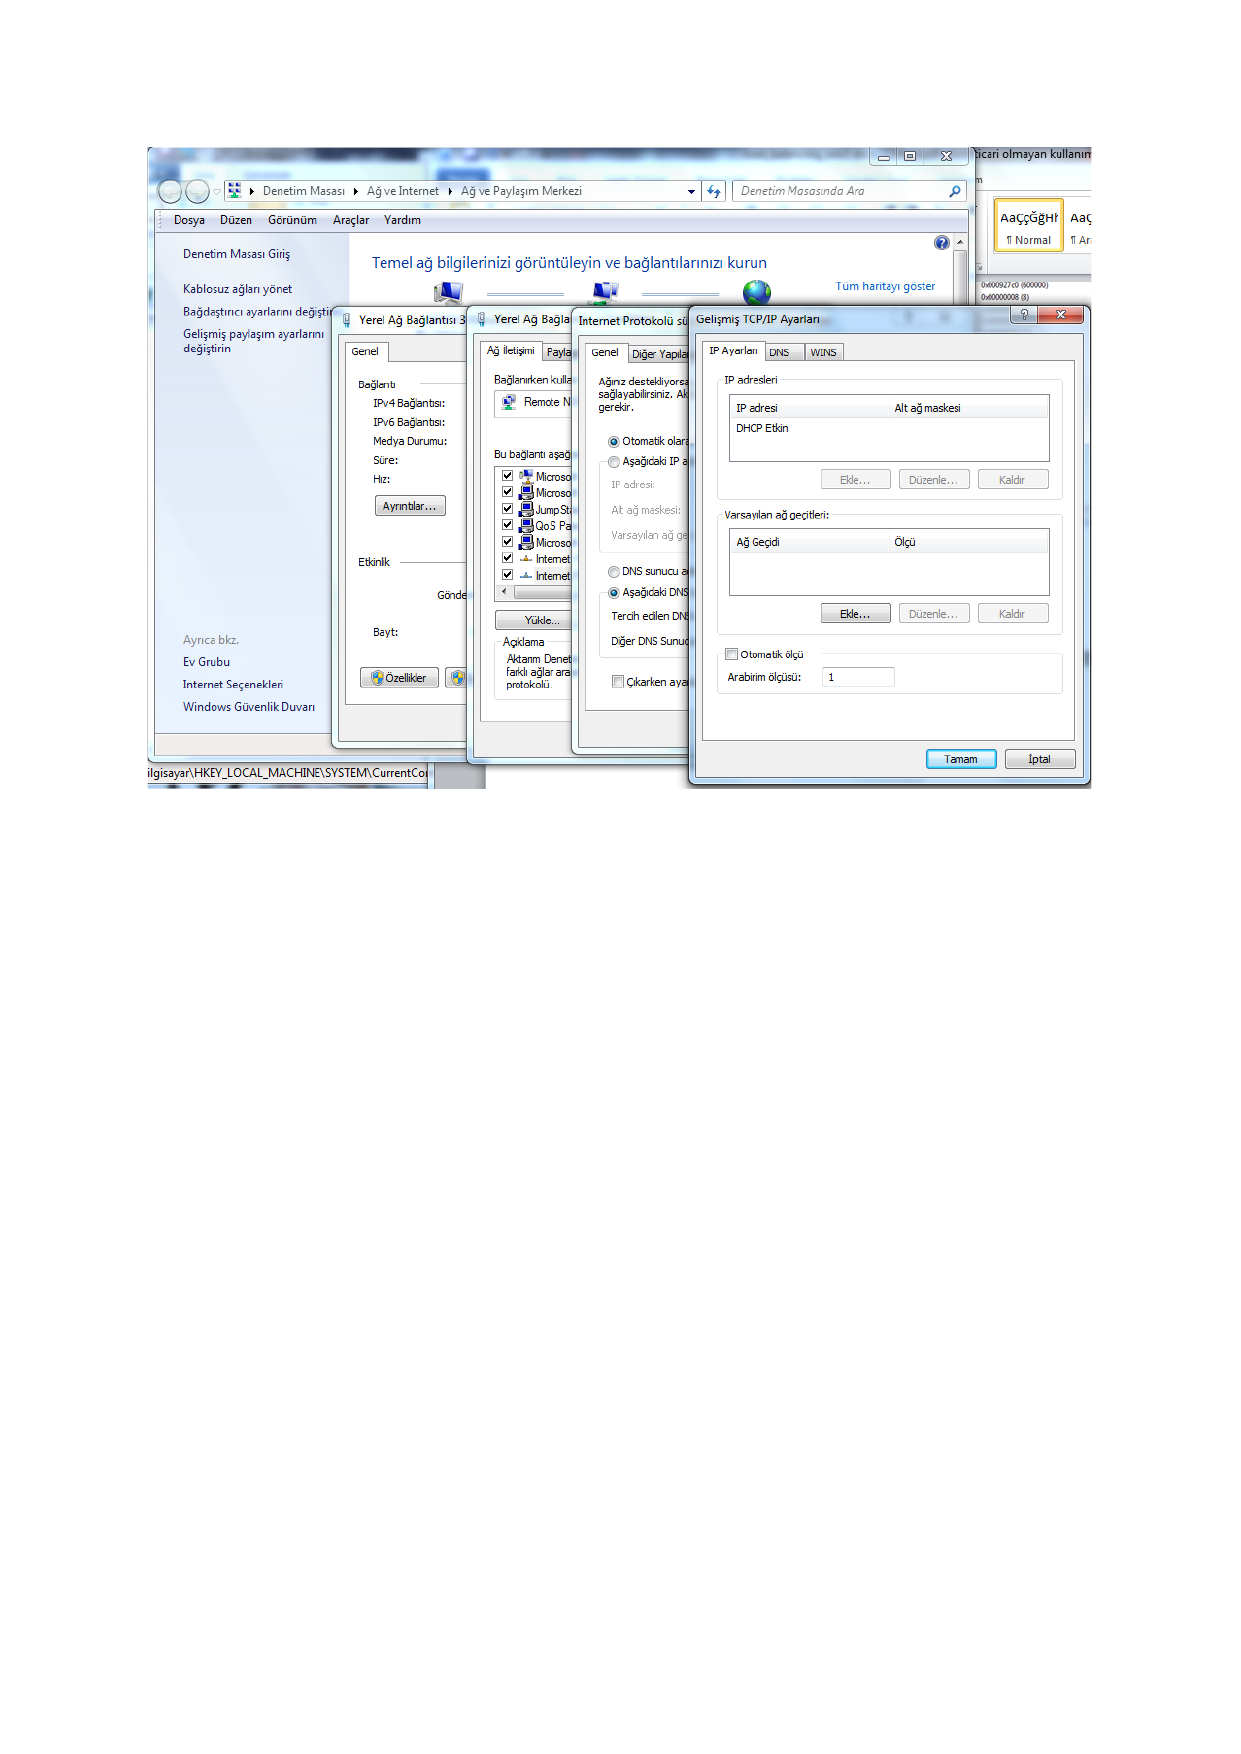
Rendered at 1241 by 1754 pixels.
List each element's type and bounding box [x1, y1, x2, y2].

picture [147, 147, 1092, 789]
